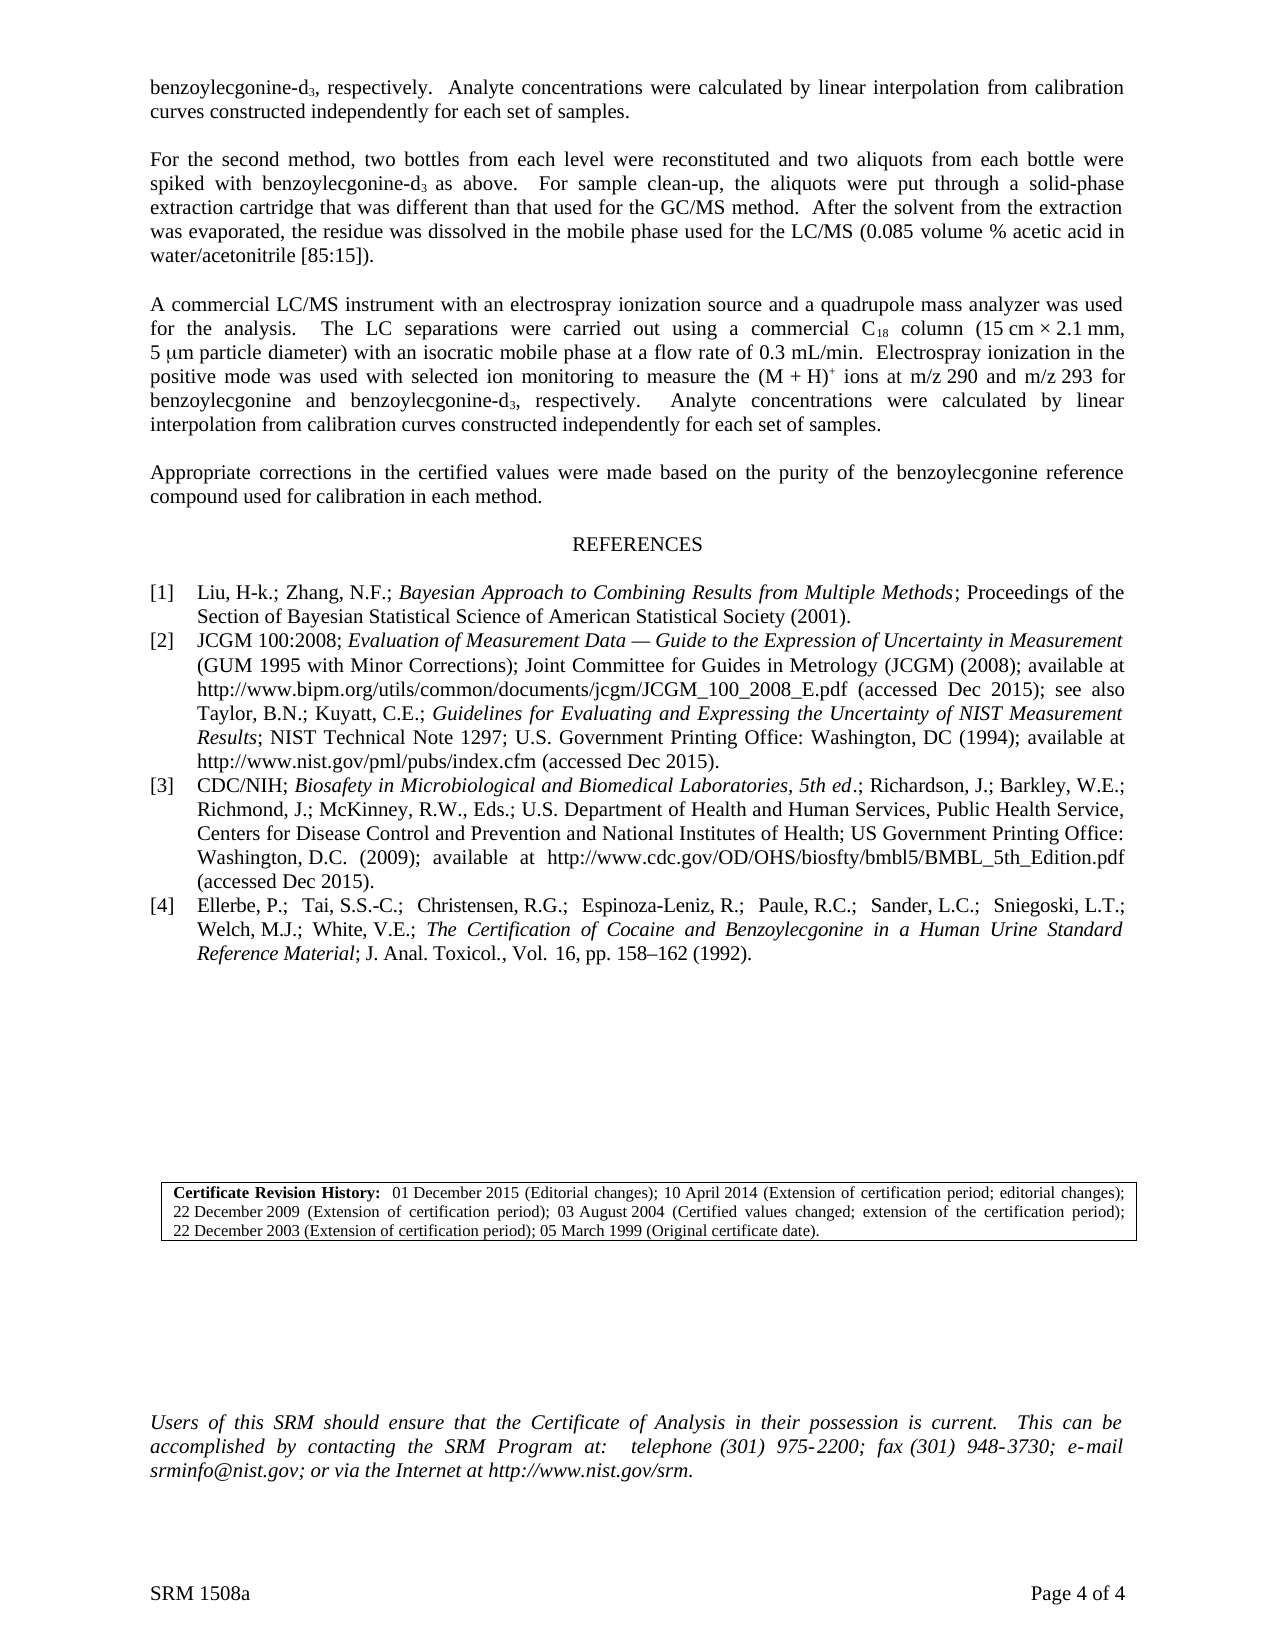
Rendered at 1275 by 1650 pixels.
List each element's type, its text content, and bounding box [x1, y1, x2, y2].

text [4] Ellerbe, P.; Tai, S.S.-C.; Christensen, R.G.; Espinoza-Leniz, R.; Paule, R.C.; Sander, L.C.; Sniegoski, L.T.; Welch, M.J.; White, V.E.; The Certification of Cocaine and Benzoylecgonine in a Human Urine Standard Reference Material; J. Anal. Toxicol., Vol. 16, pp. 158–162 (1992). [150, 893, 1125, 965]
text [3] CDC/NIH; Biosafety in Microbiological and Biomedical Laboratories, 5th ed.; Richardson, J.; Barkley, W.E.; Richmond, J.; McKinney, R.W., Eds.; U.S. Department of Health and Human Services, Public Health Service, Centers for Disease Control and Prevention and National Institutes of Health; US Government Printing Office: Washington, D.C. (2009); available at http://www.cdc.gov/OD/OHS/biosfty/bmbl5/BMBL_5th_Edition.pdf (accessed Dec 2015). [150, 773, 1125, 893]
text Users of this SRM should ensure that the Certificate of Analysis in their possession is current. This can be accomplished by contacting the SRM Program at: telephone (301) 975-2200; fax (301) 948-3730; e-mail srminfo@nist.gov; or via the Internet at http://www.nist.gov/srm. [150, 1410, 1125, 1482]
subtitle REFERENCES [150, 532, 1125, 556]
text For the second method, two bottles from each level were reconstituted and two aliquots from each bottle were spiked with benzoylecgonine-d3 as above. For sample clean-up, the aliquots were put through a solid-phase extraction cartridge that was different than that used for the GC/MS method. After the solvent from the extraction was evaporated, the residue was dissolved in the mobile phase used for the LC/MS (0.085 volume % acetic acid in water/acetonitrile [85:15]). [150, 147, 1125, 267]
table_header Certificate Revision History: 01 December 2015 (Editorial changes); 10 April 2014 (Extension of certification period; editorial changes); 22 December 2009 (Extension of certification period); 03 August 2004 (Certified values changed; extension of the certification period); 22 December 2003 (Extension of certification period); 05 March 1999 (Original certificate date). [162, 1183, 1136, 1240]
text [150, 75, 1125, 123]
text Appropriate corrections in the certified values were made based on the purity of the benzoylecgonine reference compound used for calibration in each method. [150, 460, 1125, 508]
text [1] Liu, H-k.; Zhang, N.F.; Bayesian Approach to Combining Results from Multiple Methods; Proceedings of the Section of Bayesian Statistical Science of American Statistical Society (2001). [150, 580, 1125, 628]
text A commercial LC/MS instrument with an electrospray ionization source and a quadrupole mass analyzer was used for the analysis. The LC separations were carried out using a commercial C18 column (15 cm × 2.1 mm, 5 m particle diameter) with an isocratic mobile phase at a flow rate of 0.3 mL/min. Electrospray ionization in the positive mode was used with selected ion monitoring to measure the (M + H)+ ions at m/z 290 and m/z 293 for benzoylecgonine and benzoylecgonine-d3, respectively. Analyte concentrations were calculated by linear interpolation from calibration curves constructed independently for each set of samples. [150, 292, 1125, 436]
text [2] JCGM 100:2008; Evaluation of Measurement Data — Guide to the Expression of Uncertainty in Measurement (GUM 1995 with Minor Corrections); Joint Committee for Guides in Metrology (JCGM) (2008); available at http://www.bipm.org/utils/common/documents/jcgm/JCGM_100_2008_E.pdf (accessed Dec 2015); see also Taylor, B.N.; Kuyatt, C.E.; Guidelines for Evaluating and Expressing the Uncertainty of NIST Measurement Results; NIST Technical Note 1297; U.S. Government Printing Office: Washington, DC (1994); available at http://www.nist.gov/pml/pubs/index.cfm (accessed Dec 2015). [150, 628, 1125, 773]
